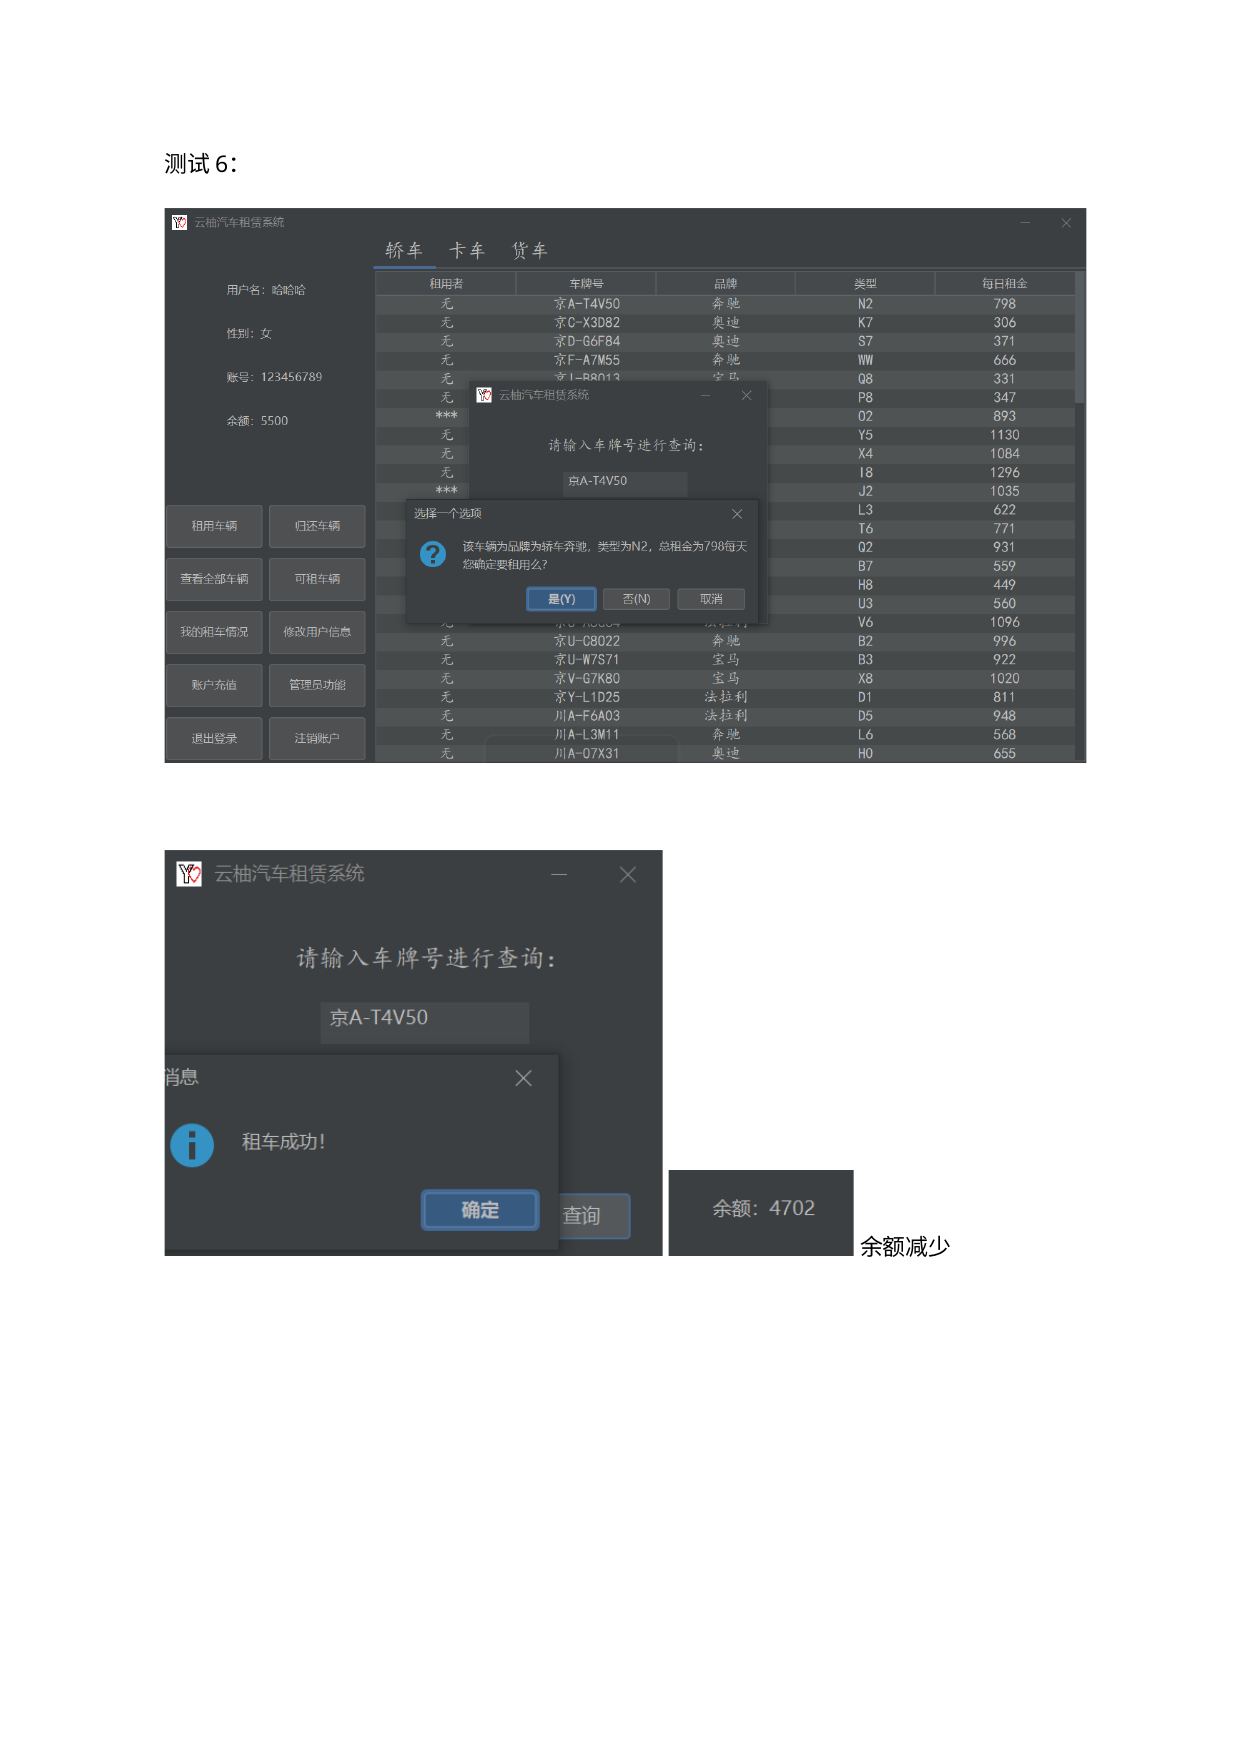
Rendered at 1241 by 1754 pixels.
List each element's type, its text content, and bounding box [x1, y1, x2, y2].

picture [164, 850, 663, 1256]
text 测试6： [164, 146, 1086, 179]
picture [164, 208, 1087, 763]
picture [668, 1170, 854, 1256]
